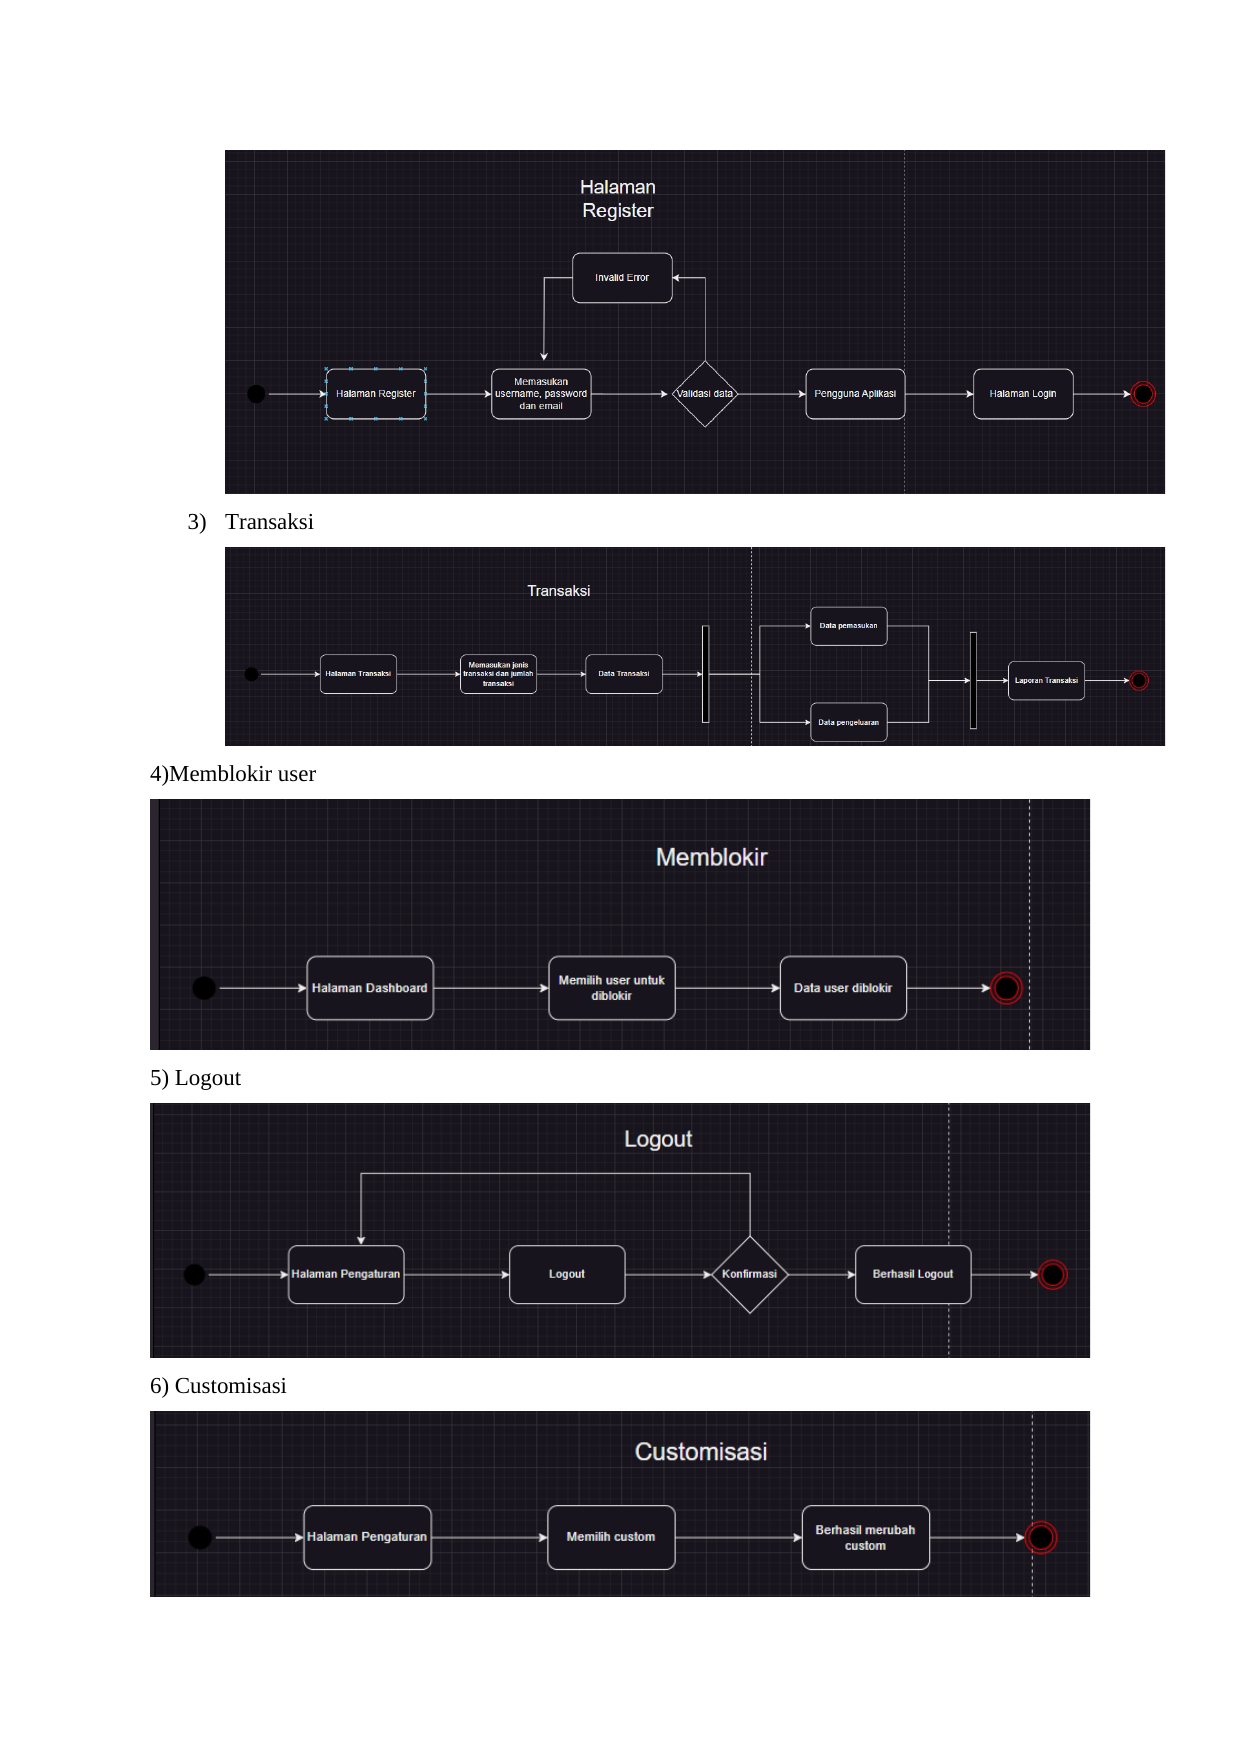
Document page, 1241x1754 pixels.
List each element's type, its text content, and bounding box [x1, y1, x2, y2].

picture [225, 547, 1166, 746]
text 5) Logout [150, 1064, 1090, 1090]
picture [150, 1411, 1091, 1597]
picture [225, 150, 1166, 494]
list Transaksi [187, 508, 1090, 534]
picture [150, 799, 1091, 1050]
picture [150, 1103, 1091, 1358]
text 4)Memblokir user [150, 760, 1090, 786]
text 6) Customisasi [150, 1372, 1090, 1398]
